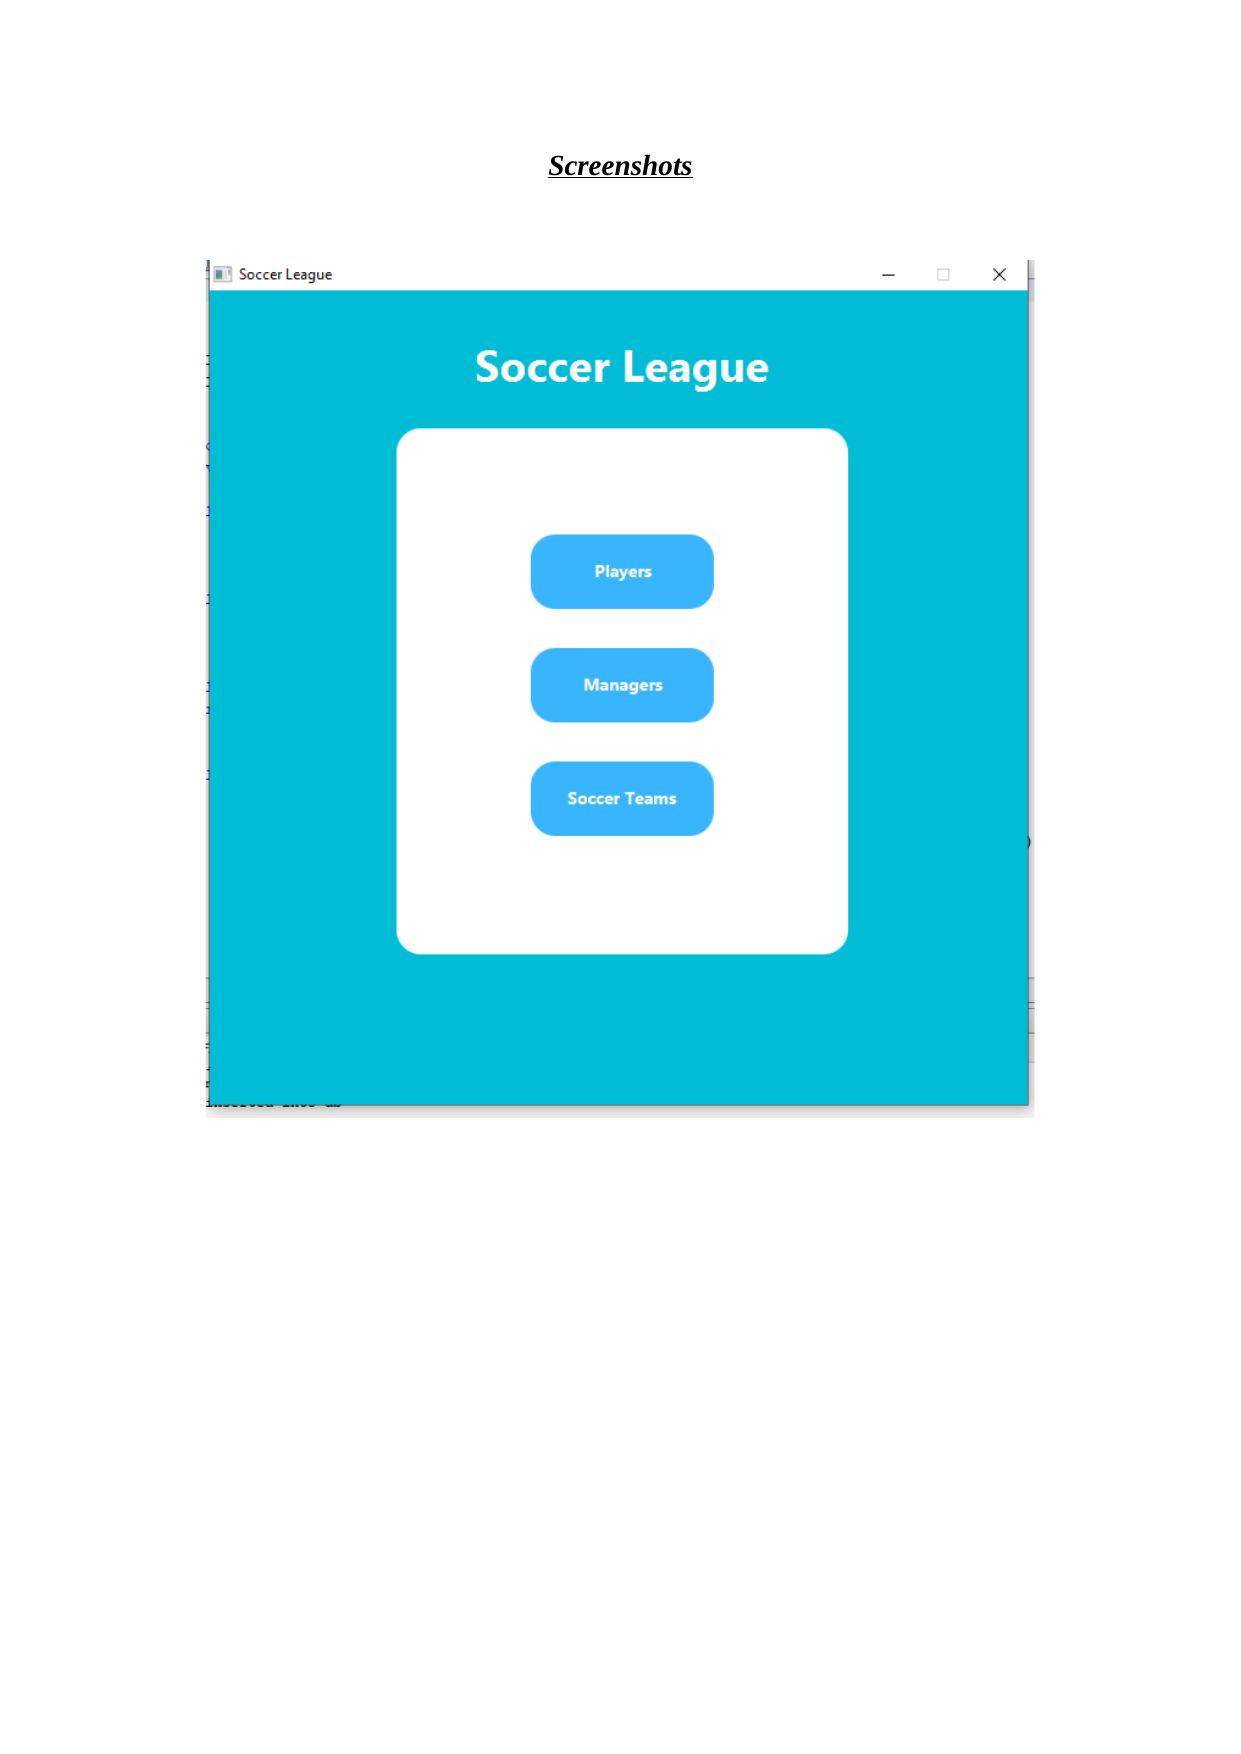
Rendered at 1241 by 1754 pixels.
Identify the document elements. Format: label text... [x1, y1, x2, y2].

picture [205, 260, 1035, 1118]
text Screenshots [177, 148, 1063, 181]
